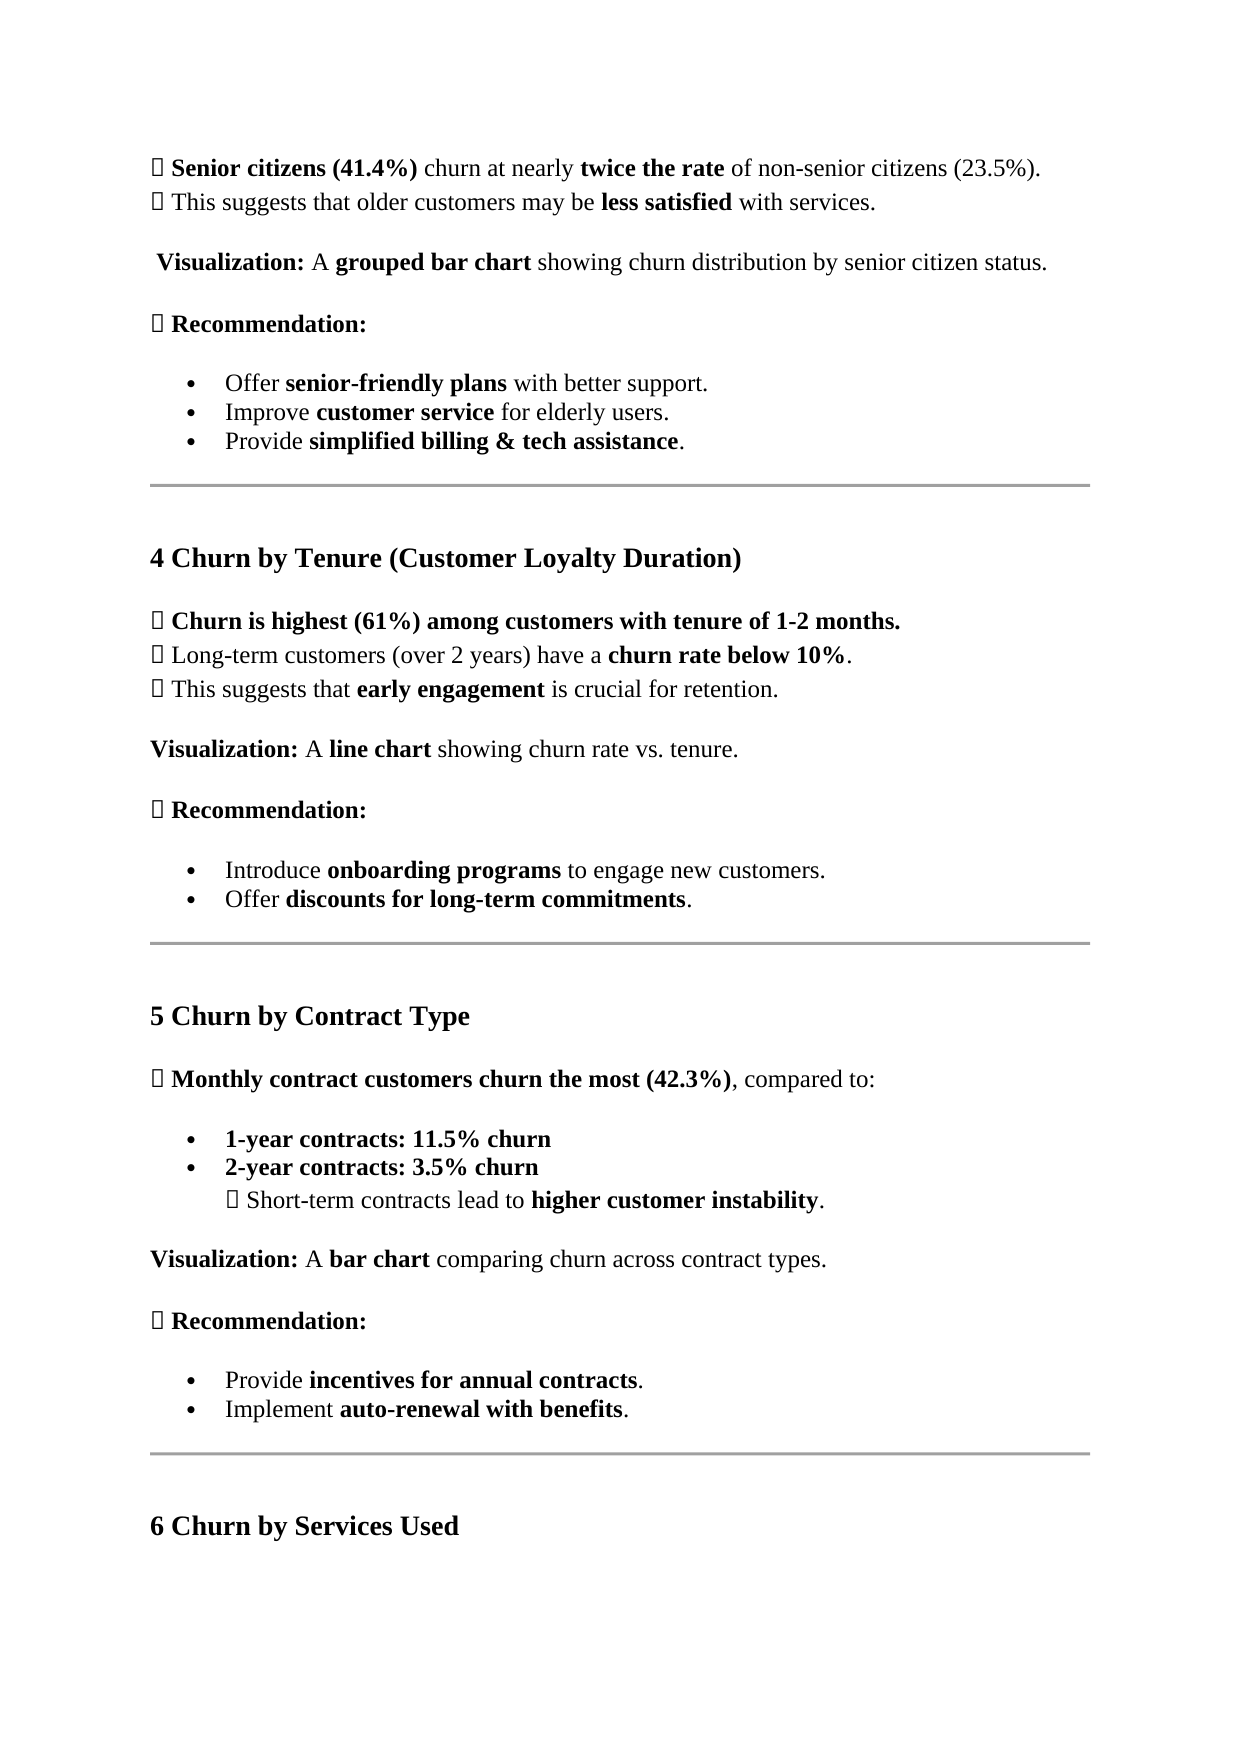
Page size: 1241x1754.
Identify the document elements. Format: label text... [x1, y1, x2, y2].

list Introduce onboarding programs to engage new customers. [187, 855, 1090, 884]
text Visualization: A grouped bar chart showing churn distribution by senior citizen status. [150, 247, 1090, 276]
list Improve customer service for elderly users. [187, 397, 1090, 426]
list 2-year contracts: 3.5% churn 🔹 Short-term contracts lead to higher customer instability. [187, 1152, 1090, 1215]
text Visualization: A line chart showing churn rate vs. tenure. [150, 734, 1090, 763]
list Offer senior-friendly plans with better support. [187, 368, 1090, 397]
text 🔹 Senior citizens (41.4%) churn at nearly twice the rate of non-senior citizens (23.5%). 🔹 This suggests that older customers may be less satisfied with services. [150, 150, 1090, 218]
list Implement auto-renewal with benefits. [187, 1394, 1090, 1423]
text ✅ Recommendation: [150, 792, 1090, 826]
text 🔹 Churn is highest (61%) among customers with tenure of 1-2 months. 🔹 Long-term customers (over 2 years) have a churn rate below 10%. 🔹 This suggests that early engagement is crucial for retention. [150, 603, 1090, 705]
list 1-year contracts: 11.5% churn [187, 1124, 1090, 1152]
text ✅ Recommendation: [150, 1302, 1090, 1336]
list Provide simplified billing & tech assistance. [187, 426, 1090, 455]
text 4️ Churn by Tenure (Customer Loyalty Duration) [150, 541, 1090, 573]
text 6️ Churn by Services Used [150, 1509, 1090, 1542]
text ✅ Recommendation: [150, 305, 1090, 339]
text 🔹 Monthly contract customers churn the most (42.3%), compared to: [150, 1061, 1090, 1094]
text 5 Churn by Contract Type [150, 999, 1090, 1031]
list Offer discounts for long-term commitments. [187, 884, 1090, 913]
list Provide incentives for annual contracts. [187, 1366, 1090, 1394]
text Visualization: A bar chart comparing churn across contract types. [150, 1244, 1090, 1273]
